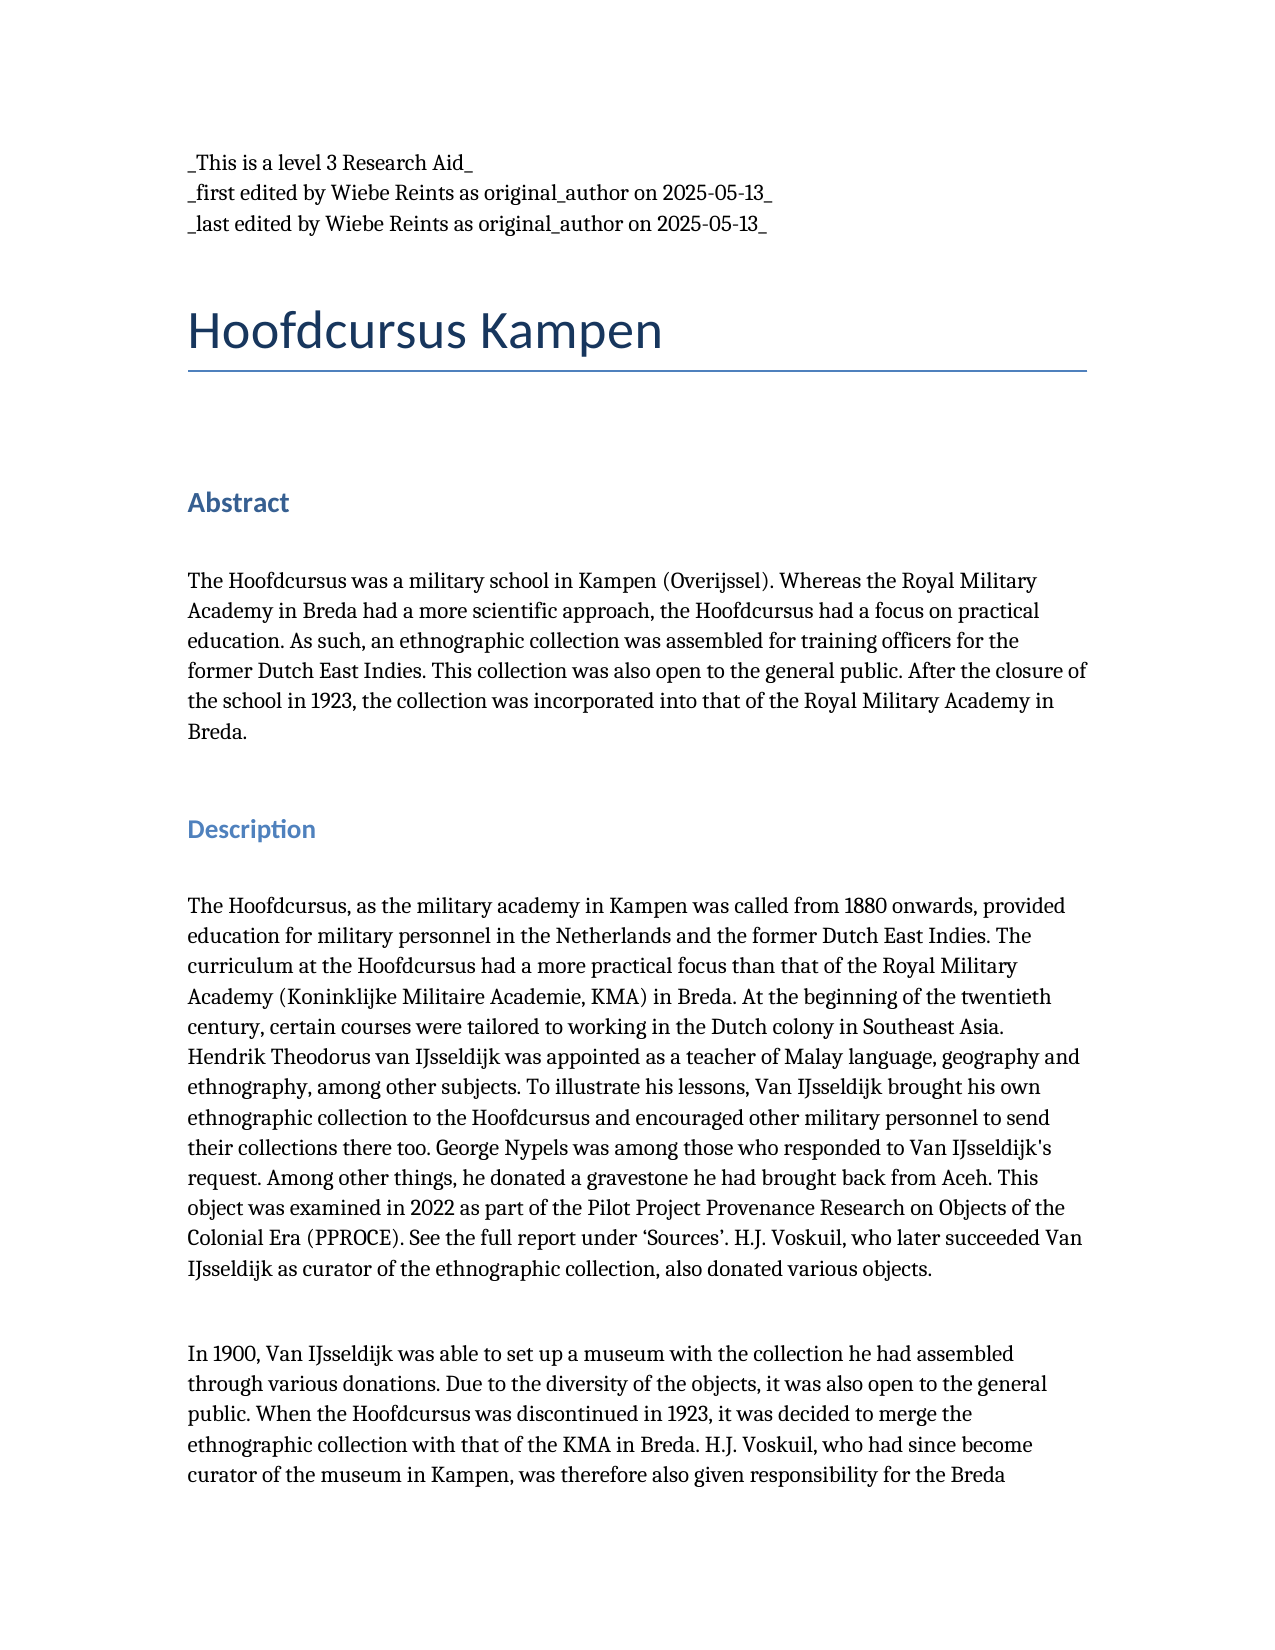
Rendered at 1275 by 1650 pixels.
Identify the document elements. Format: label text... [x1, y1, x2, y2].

text _This is a level 3 Research Aid_ _first edited by Wiebe Reints as original_author on 2025-05-13_ _last edited by Wiebe Reints as original_author on 2025-05-13_ [187, 150, 1087, 237]
subtitle Abstract [187, 484, 1087, 519]
subtitle Description [187, 812, 1087, 845]
text The Hoofdcursus was a military school in Kampen (Overijssel). Whereas the Royal Military Academy in Breda had a more scientific approach, the Hoofdcursus had a focus on practical education. As such, an ethnographic collection was assembled for training officers for the former Dutch East Indies. This collection was also open to the general public. After the closure of the school in 1923, the collection was incorporated into that of the Royal Military Academy in Breda. [187, 567, 1087, 745]
title Hoofdcursus Kampen [187, 296, 1087, 372]
